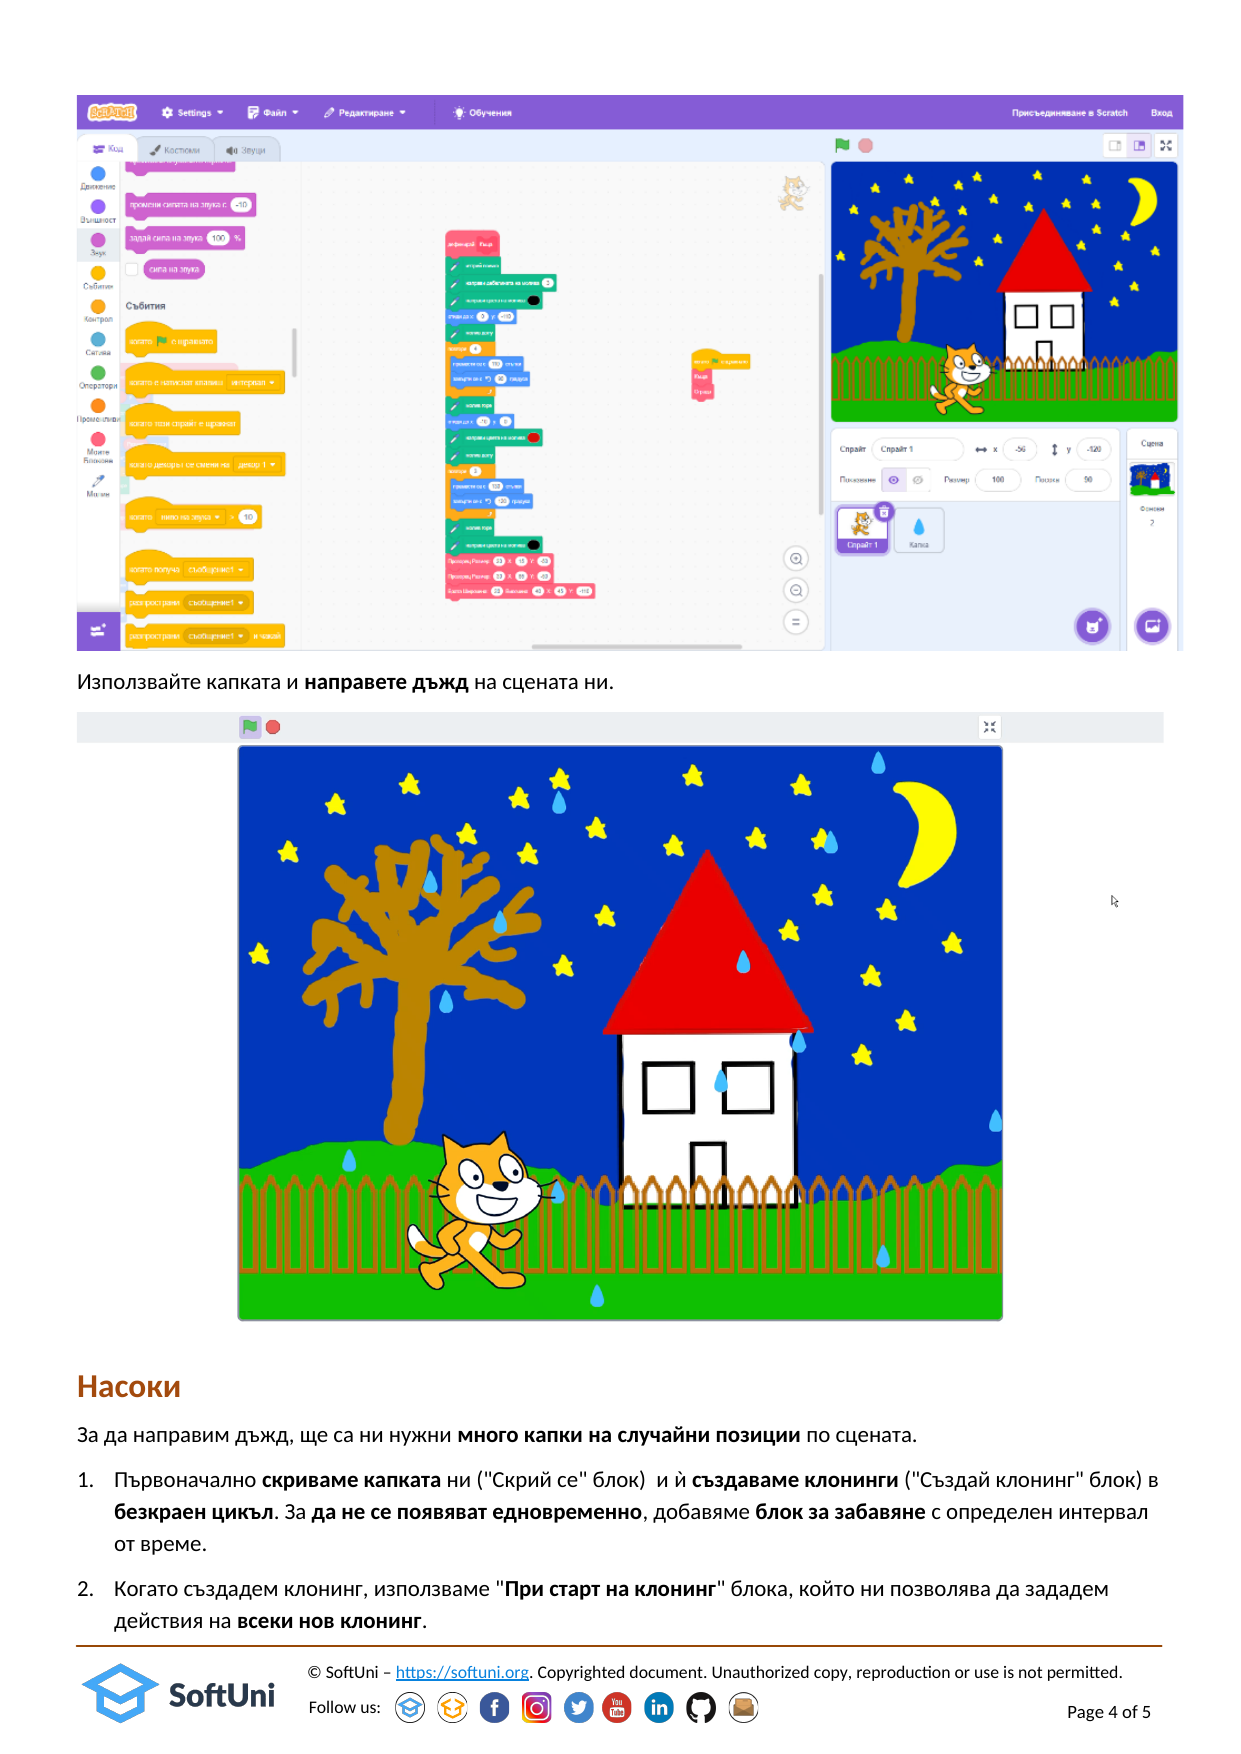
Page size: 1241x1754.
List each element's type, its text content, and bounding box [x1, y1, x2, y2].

picture [479, 1692, 510, 1723]
picture [644, 1692, 653, 1701]
picture [75, 1658, 281, 1729]
list Първоначално скриваме капката ни ("Скрий се" блок) и ѝ създаваме клонинги ("Създай клонинг" блок) в безкраен цикъл. За да не се появяват едновременно, добавяме блок за забавяне с определен интервал от време. [77, 1465, 1163, 1557]
picture [728, 1692, 759, 1723]
picture [665, 1714, 674, 1723]
picture [686, 1692, 716, 1723]
picture [437, 1692, 468, 1723]
picture [665, 1692, 674, 1701]
picture [76, 712, 1164, 1324]
picture [522, 1692, 552, 1723]
text За да направим дъжд, ще са ни нужни много капки на случайни позиции по сцената. [77, 1420, 1163, 1448]
picture [658, 1705, 667, 1714]
list Когато създадем клонинг, използваме "При старт на клонинг" блока, който ни позволява да зададем действия на всеки нов клонинг. [77, 1574, 1163, 1634]
picture [76, 95, 1184, 651]
picture [644, 1714, 653, 1723]
picture [564, 1692, 594, 1723]
picture [395, 1692, 425, 1723]
text Използвайте капката и направете дъжд на сцената ни. [77, 667, 1163, 695]
picture [602, 1692, 632, 1723]
subtitle Насоки [77, 1324, 1163, 1406]
